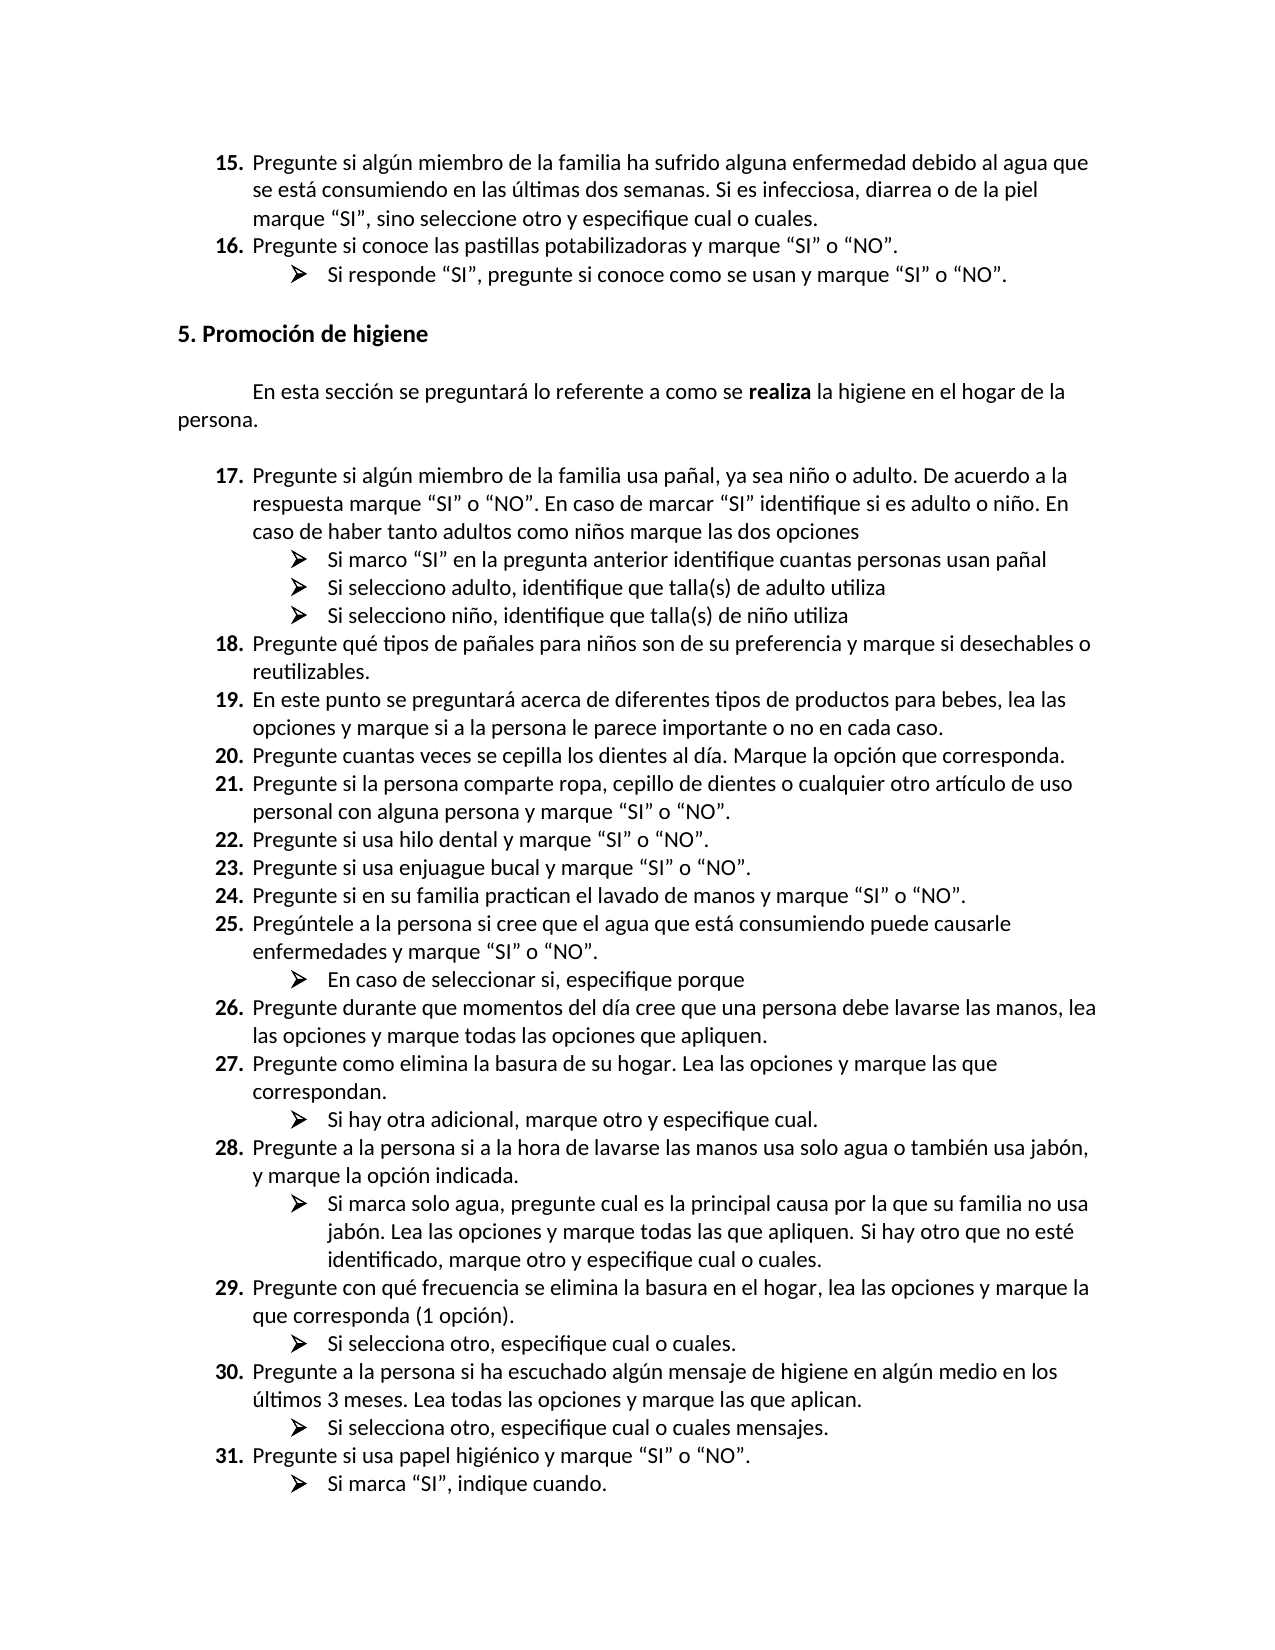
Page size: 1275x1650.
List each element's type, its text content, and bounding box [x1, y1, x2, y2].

list Pregunte si en su familia practican el lavado de manos y marque “SI” o “NO”. [215, 881, 1098, 909]
list Si selecciono adulto, identifique que talla(s) de adulto utiliza [290, 573, 1098, 601]
list Pregunte si la persona comparte ropa, cepillo de dientes o cualquier otro artículo de uso personal con alguna persona y marque “SI” o “NO”. [215, 769, 1098, 825]
list Pregunte si usa papel higiénico y marque “SI” o “NO”. [215, 1442, 1098, 1469]
list Pregunte si usa hilo dental y marque “SI” o “NO”. [215, 825, 1098, 853]
list Pregunte si usa enjuague bucal y marque “SI” o “NO”. [215, 853, 1098, 881]
list Pregunte si algún miembro de la familia usa pañal, ya sea niño o adulto. De acuerdo a la respuesta marque “SI” o “NO”. En caso de marcar “SI” identifique si es adulto o niño. En caso de haber tanto adultos como niños marque las dos opciones [215, 461, 1098, 545]
list Si marca solo agua, pregunte cual es la principal causa por la que su familia no usa jabón. Lea las opciones y marque todas las que apliquen. Si hay otro que no esté identificado, marque otro y especifique cual o cuales. [290, 1189, 1098, 1273]
text 5. Promoción de higiene [177, 318, 1098, 349]
list Si selecciono niño, identifique que talla(s) de niño utiliza [290, 601, 1098, 629]
list Si selecciona otro, especifique cual o cuales mensajes. [290, 1413, 1098, 1442]
list Pregúntele a la persona si cree que el agua que está consumiendo puede causarle enfermedades y marque “SI” o “NO”. [215, 909, 1098, 965]
list Pregunte con qué frecuencia se elimina la basura en el hogar, lea las opciones y marque la que corresponda (1 opción). [215, 1273, 1098, 1329]
list Si marca “SI”, indique cuando. [290, 1469, 1098, 1498]
list En caso de seleccionar si, especifique porque [290, 965, 1098, 993]
list Pregunte si algún miembro de la familia ha sufrido alguna enfermedad debido al agua que se está consumiendo en las últimas dos semanas. Si es infecciosa, diarrea o de la piel marque “SI”, sino seleccione otro y especifique cual o cuales. [215, 148, 1098, 232]
list Si marco “SI” en la pregunta anterior identifique cuantas personas usan pañal [290, 545, 1098, 573]
list Pregunte a la persona si ha escuchado algún mensaje de higiene en algún medio en los últimos 3 meses. Lea todas las opciones y marque las que aplican. [215, 1357, 1098, 1413]
list Pregunte cuantas veces se cepilla los dientes al día. Marque la opción que corresponda. [215, 741, 1098, 769]
list Pregunte durante que momentos del día cree que una persona debe lavarse las manos, lea las opciones y marque todas las opciones que apliquen. [215, 993, 1098, 1049]
list Pregunte qué tipos de pañales para niños son de su preferencia y marque si desechables o reutilizables. [215, 629, 1098, 685]
list Pregunte como elimina la basura de su hogar. Lea las opciones y marque las que correspondan. [215, 1049, 1098, 1105]
list Si responde “SI”, pregunte si conoce como se usan y marque “SI” o “NO”. [290, 260, 1098, 288]
text En esta sección se preguntará lo referente a como se realiza la higiene en el hogar de la persona. [177, 377, 1098, 433]
list Pregunte a la persona si a la hora de lavarse las manos usa solo agua o también usa jabón, y marque la opción indicada. [215, 1133, 1098, 1189]
list Si selecciona otro, especifique cual o cuales. [290, 1329, 1098, 1357]
list Si hay otra adicional, marque otro y especifique cual. [290, 1105, 1098, 1133]
list Pregunte si conoce las pastillas potabilizadoras y marque “SI” o “NO”. [215, 232, 1098, 260]
list En este punto se preguntará acerca de diferentes tipos de productos para bebes, lea las opciones y marque si a la persona le parece importante o no en cada caso. [215, 685, 1098, 741]
